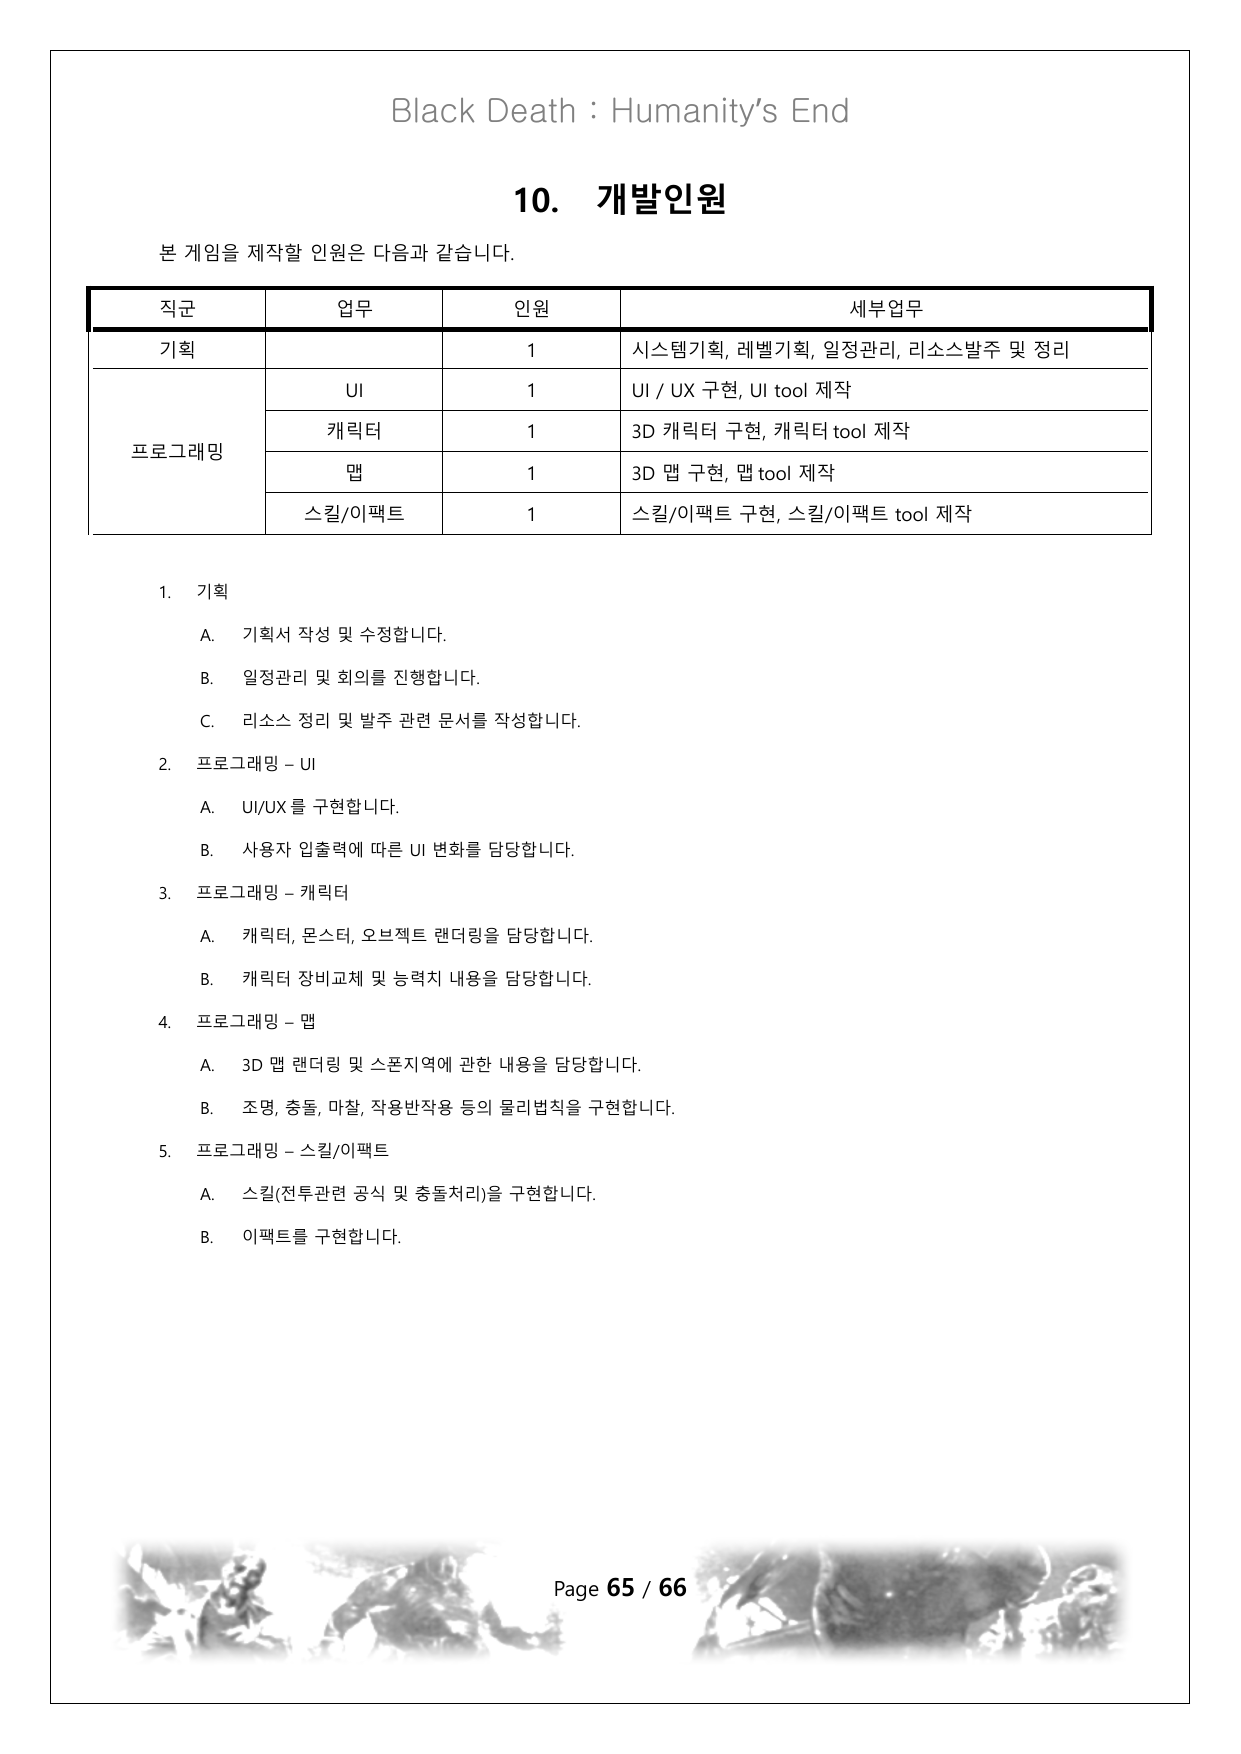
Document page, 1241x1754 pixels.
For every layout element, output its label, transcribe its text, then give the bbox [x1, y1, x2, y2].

table_cell 스킬/이팩트 구현, 스킬/이팩트 tool 제작 [621, 492, 1151, 534]
list 이팩트를 구현합니다. [200, 1226, 1165, 1248]
table_cell 3D 맵 구현, 맵tool 제작 [621, 451, 1151, 492]
table_header 인원 [443, 290, 620, 327]
table_cell [266, 332, 442, 368]
list 3D 맵 랜더링 및 스폰지역에 관한 내용을 담당합니다. [200, 1054, 1165, 1076]
list 프로그래밍 – 스킬/이팩트 [158, 1140, 1165, 1162]
table_cell 캐릭터 [266, 411, 442, 451]
table_header 업무 [266, 290, 442, 327]
list 사용자 입출력에 따른 UI 변화를 담당합니다. [200, 838, 1165, 861]
table_cell 스킬/이팩트 [266, 493, 442, 534]
table_cell 시스템기획, 레벨기획, 일정관리, 리소스발주 및 정리 [621, 327, 1151, 368]
list 리소스 정리 및 발주 관련 문서를 작성합니다. [200, 709, 1165, 732]
table_cell 1 [443, 369, 620, 409]
text 본 게임을 제작할 인원은 다음과 같습니다. [75, 240, 1165, 265]
list 프로그래밍 – 캐릭터 [158, 882, 1165, 904]
table_cell UI [266, 369, 442, 409]
list 캐릭터 장비교체 및 능력치 내용을 담당합니다. [200, 968, 1165, 990]
table_cell 3D 캐릭터 구현, 캐릭터tool 제작 [621, 410, 1151, 451]
list 기획서 작성 및 수정합니다. [200, 623, 1165, 646]
list 스킬(전투관련 공식 및 충돌처리)을 구현합니다. [200, 1183, 1165, 1205]
table_header 세부업무 [621, 290, 1149, 327]
title 개발인원 [75, 176, 1165, 221]
table_cell 맵 [266, 452, 442, 492]
table_cell 1 [443, 493, 620, 534]
list 캐릭터, 몬스터, 오브젝트 랜더링을 담당합니다. [200, 924, 1165, 947]
list 프로그래밍 – UI [158, 752, 1165, 775]
table_cell 1 [443, 411, 620, 451]
list UI/UX를 구현합니다. [200, 796, 1165, 818]
list 프로그래밍 – 맵 [158, 1011, 1165, 1033]
table_header 직군 [91, 290, 265, 327]
list 조명, 충돌, 마찰, 작용반작용 등의 물리법칙을 구현합니다. [200, 1097, 1165, 1119]
list 기획 [158, 580, 1165, 603]
table_cell 기획 [89, 327, 265, 368]
list 일정관리 및 회의를 진행합니다. [200, 666, 1165, 689]
table_cell 프로그래밍 [89, 368, 265, 534]
table_cell 1 [443, 452, 620, 492]
picture [138, 1565, 1105, 1637]
table_cell 1 [443, 332, 620, 368]
table_cell UI / UX 구현, UI tool 제작 [621, 368, 1151, 409]
